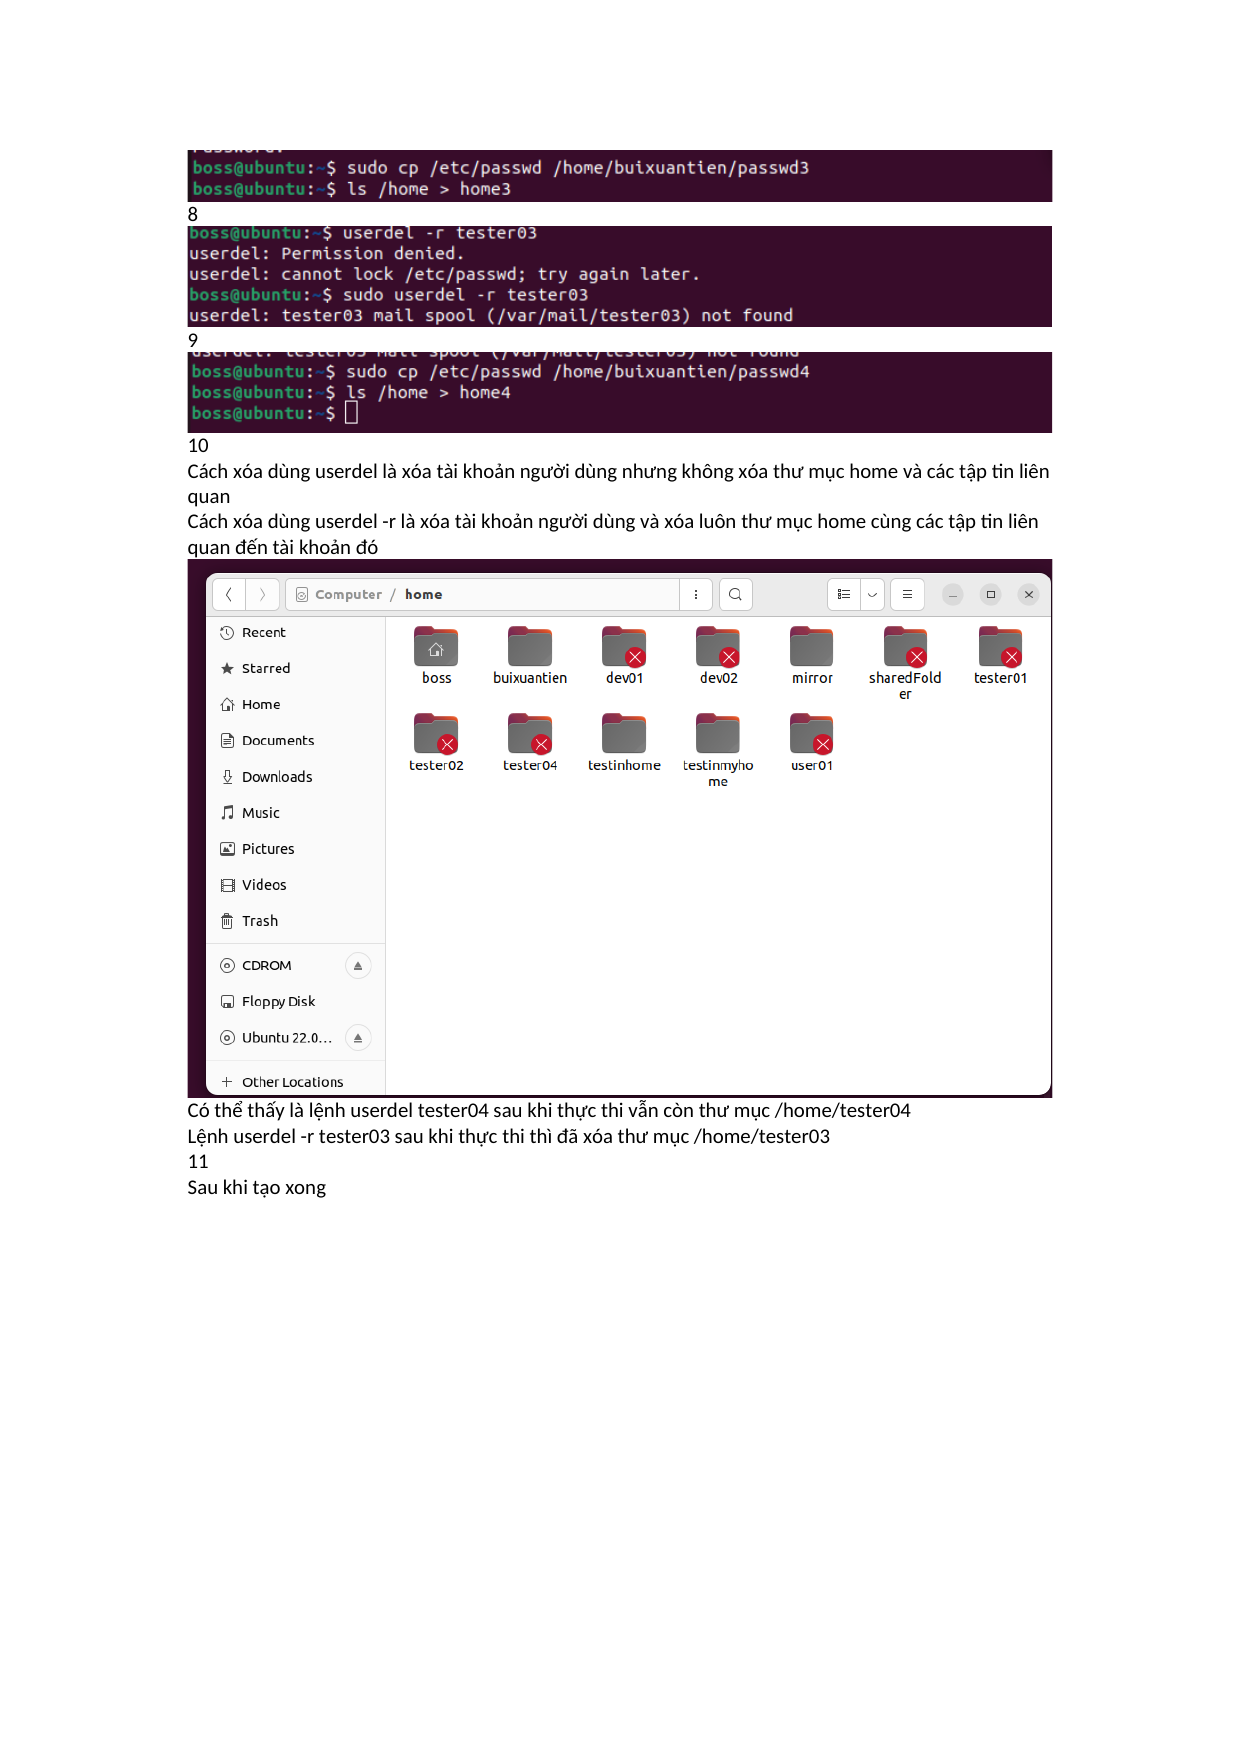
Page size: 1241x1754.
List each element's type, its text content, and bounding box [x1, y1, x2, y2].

picture [187, 559, 1053, 1098]
picture [187, 150, 1053, 202]
text Cách xóa dùng userdel -r là xóa tài khoản người dùng và xóa luôn thư mục home cùng các tập tin liên quan đến tài khoản đó [187, 509, 1053, 559]
text Có thể thấy là lệnh userdel tester04 sau khi thực thi vẫn còn thư mục /home/tester04 [187, 1098, 1053, 1123]
text 8 [187, 202, 1053, 227]
text 9 [187, 327, 1053, 352]
text Sau khi tạo xong [187, 1174, 1053, 1199]
text 10 [187, 433, 1053, 458]
text Cách xóa dùng userdel là xóa tài khoản người dùng nhưng không xóa thư mục home và các tập tin liên quan [187, 458, 1053, 509]
text 11 [187, 1148, 1053, 1174]
picture [187, 352, 1053, 433]
picture [187, 226, 1052, 327]
text Lệnh userdel -r tester03 sau khi thực thi thì đã xóa thư mục /home/tester03 [187, 1123, 1053, 1148]
